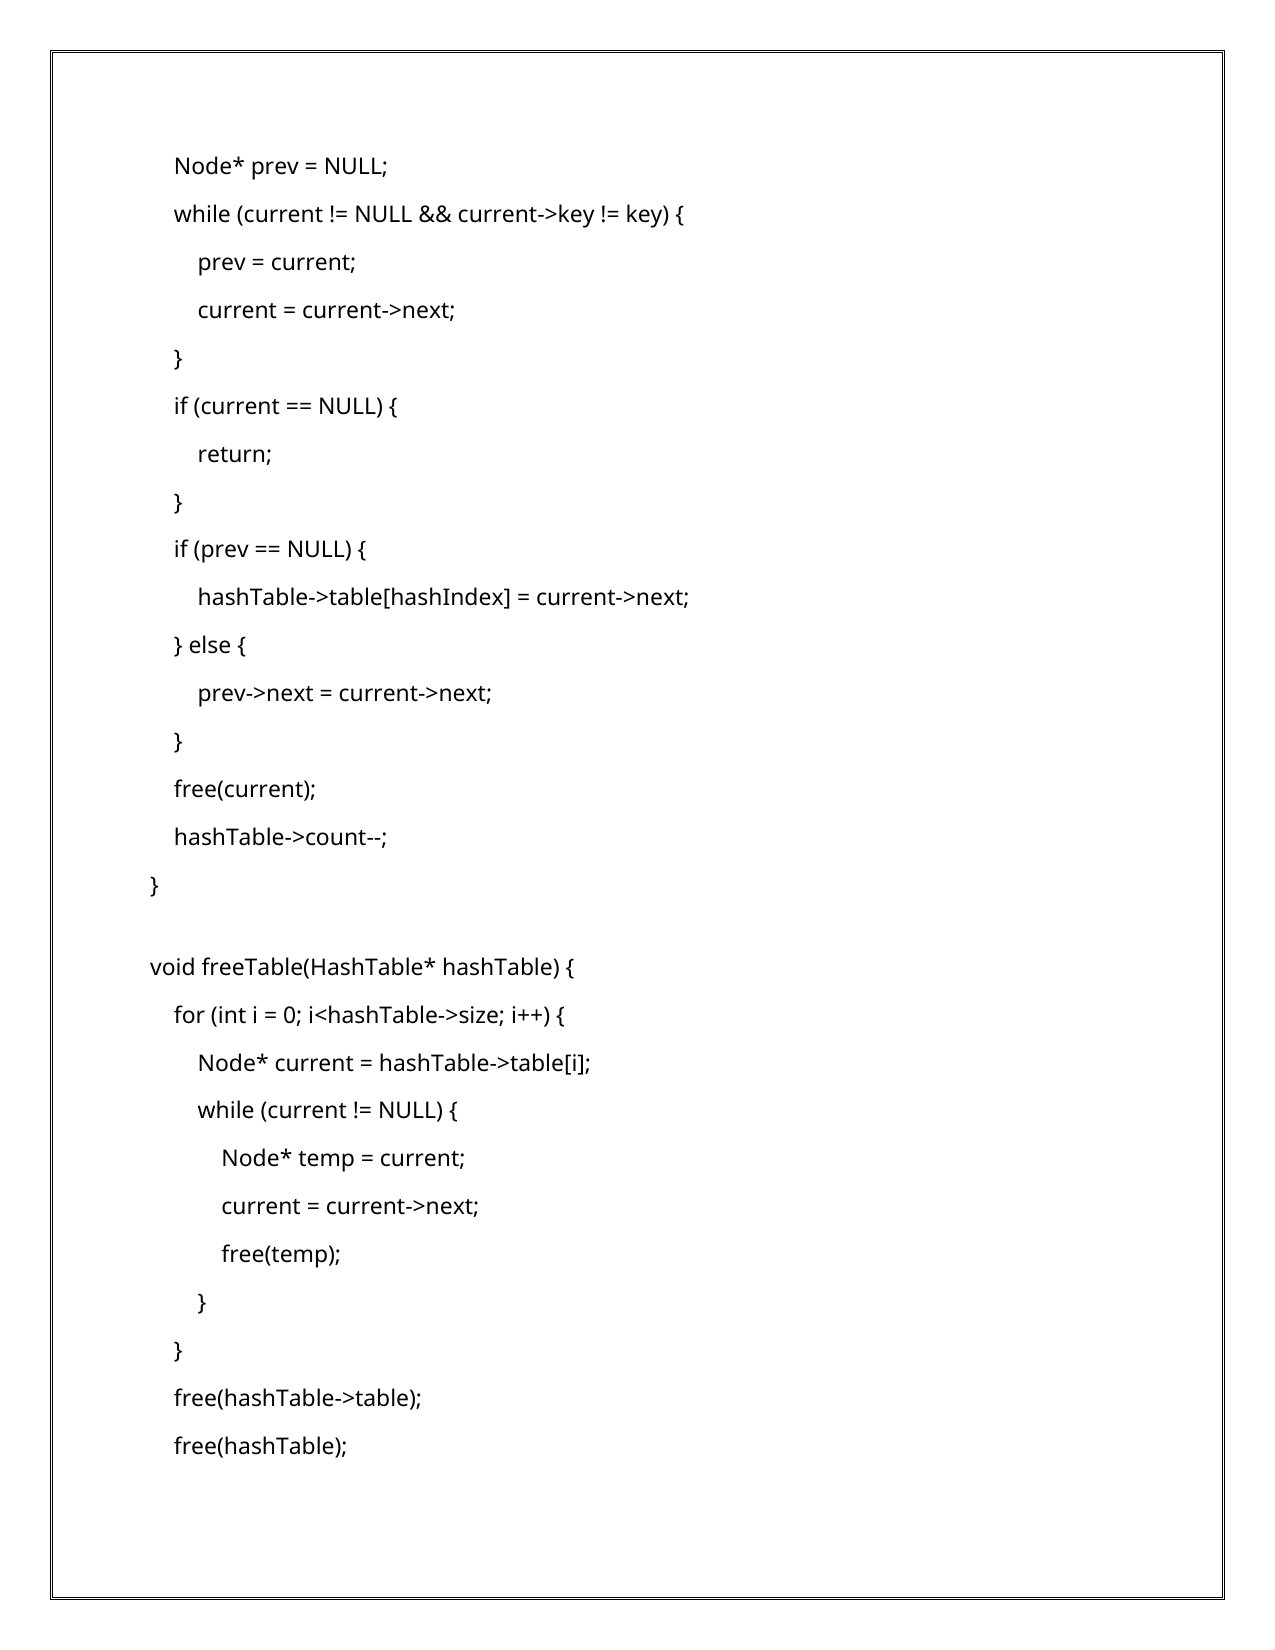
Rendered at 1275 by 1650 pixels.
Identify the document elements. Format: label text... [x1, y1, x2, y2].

text } [150, 1334, 1125, 1365]
text void freeTable(HashTable* hashTable) { [150, 951, 1125, 982]
text free(temp); [150, 1238, 1125, 1269]
text Node* temp = current; [150, 1142, 1125, 1174]
text free(hashTable); [150, 1430, 1125, 1461]
text } [150, 485, 1125, 517]
text return; [150, 437, 1125, 469]
text free(hashTable->table); [150, 1382, 1125, 1413]
text if (prev == NULL) { [150, 533, 1125, 564]
text } [150, 725, 1125, 756]
text free(current); [150, 773, 1125, 804]
text current = current->next; [150, 1190, 1125, 1222]
text if (current == NULL) { [150, 389, 1125, 421]
text while (current != NULL) { [150, 1094, 1125, 1126]
text } [150, 869, 1125, 900]
text } [150, 1286, 1125, 1317]
text for (int i = 0; i<hashTable->size; i++) { [150, 999, 1125, 1030]
text } else { [150, 629, 1125, 660]
text hashTable->count--; [150, 821, 1125, 852]
text prev->next = current->next; [150, 677, 1125, 708]
text Node* current = hashTable->table[i]; [150, 1047, 1125, 1078]
text } [150, 342, 1125, 373]
text current = current->next; [150, 294, 1125, 325]
text prev = current; [150, 246, 1125, 277]
text Node* prev = NULL; [150, 150, 1125, 181]
text while (current != NULL && current->key != key) { [150, 198, 1125, 229]
text hashTable->table[hashIndex] = current->next; [150, 581, 1125, 612]
